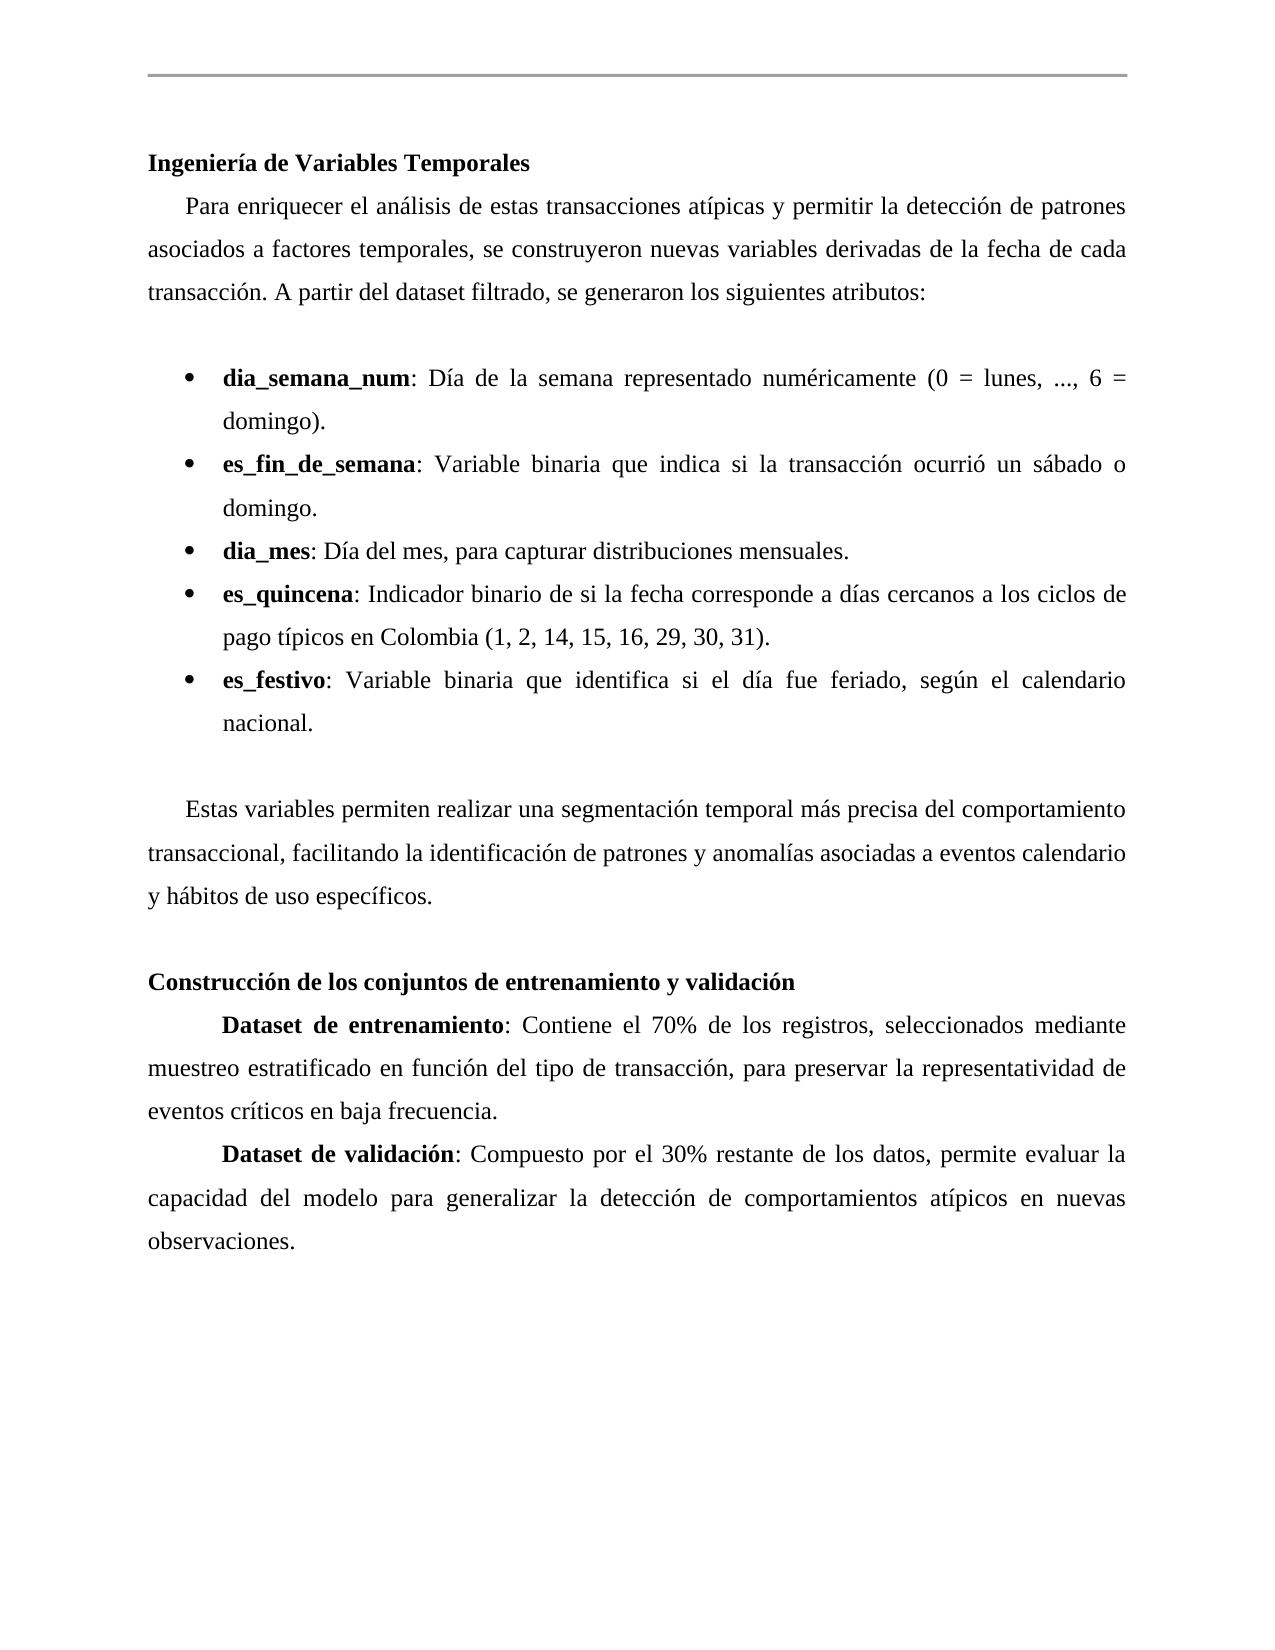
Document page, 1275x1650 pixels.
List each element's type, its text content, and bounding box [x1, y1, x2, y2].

text Estas variables permiten realizar una segmentación temporal más precisa del comportamiento transaccional, facilitando la identificación de patrones y anomalías asociadas a eventos calendario y hábitos de uso específicos. [148, 794, 1127, 909]
list es_quincena: Indicador binario de si la fecha corresponde a días cercanos a los ciclos de pago típicos en Colombia (1, 2, 14, 15, 16, 29, 30, 31). [185, 579, 1127, 651]
text Dataset de validación: Compuesto por el 30% restante de los datos, permite evaluar la capacidad del modelo para generalizar la detección de comportamientos atípicos en nuevas observaciones. [148, 1139, 1127, 1254]
text Construcción de los conjuntos de entrenamiento y validación [148, 967, 1127, 996]
list es_fin_de_semana: Variable binaria que indica si la transacción ocurrió un sábado o domingo. [185, 449, 1127, 521]
list dia_mes: Día del mes, para capturar distribuciones mensuales. [185, 536, 1127, 564]
text Ingeniería de Variables Temporales [148, 148, 1127, 176]
list es_festivo: Variable binaria que identifica si el día fue feriado, según el calendario nacional. [185, 665, 1127, 737]
list dia_semana_num: Día de la semana representado numéricamente (0 = lunes, ..., 6 = domingo). [185, 363, 1127, 435]
text Dataset de entrenamiento: Contiene el 70% de los registros, seleccionados mediante muestreo estratificado en función del tipo de transacción, para preservar la representatividad de eventos críticos en baja frecuencia. [148, 1010, 1127, 1125]
text Para enriquecer el análisis de estas transacciones atípicas y permitir la detección de patrones asociados a factores temporales, se construyeron nuevas variables derivadas de la fecha de cada transacción. A partir del dataset filtrado, se generaron los siguientes atributos: [148, 191, 1127, 306]
